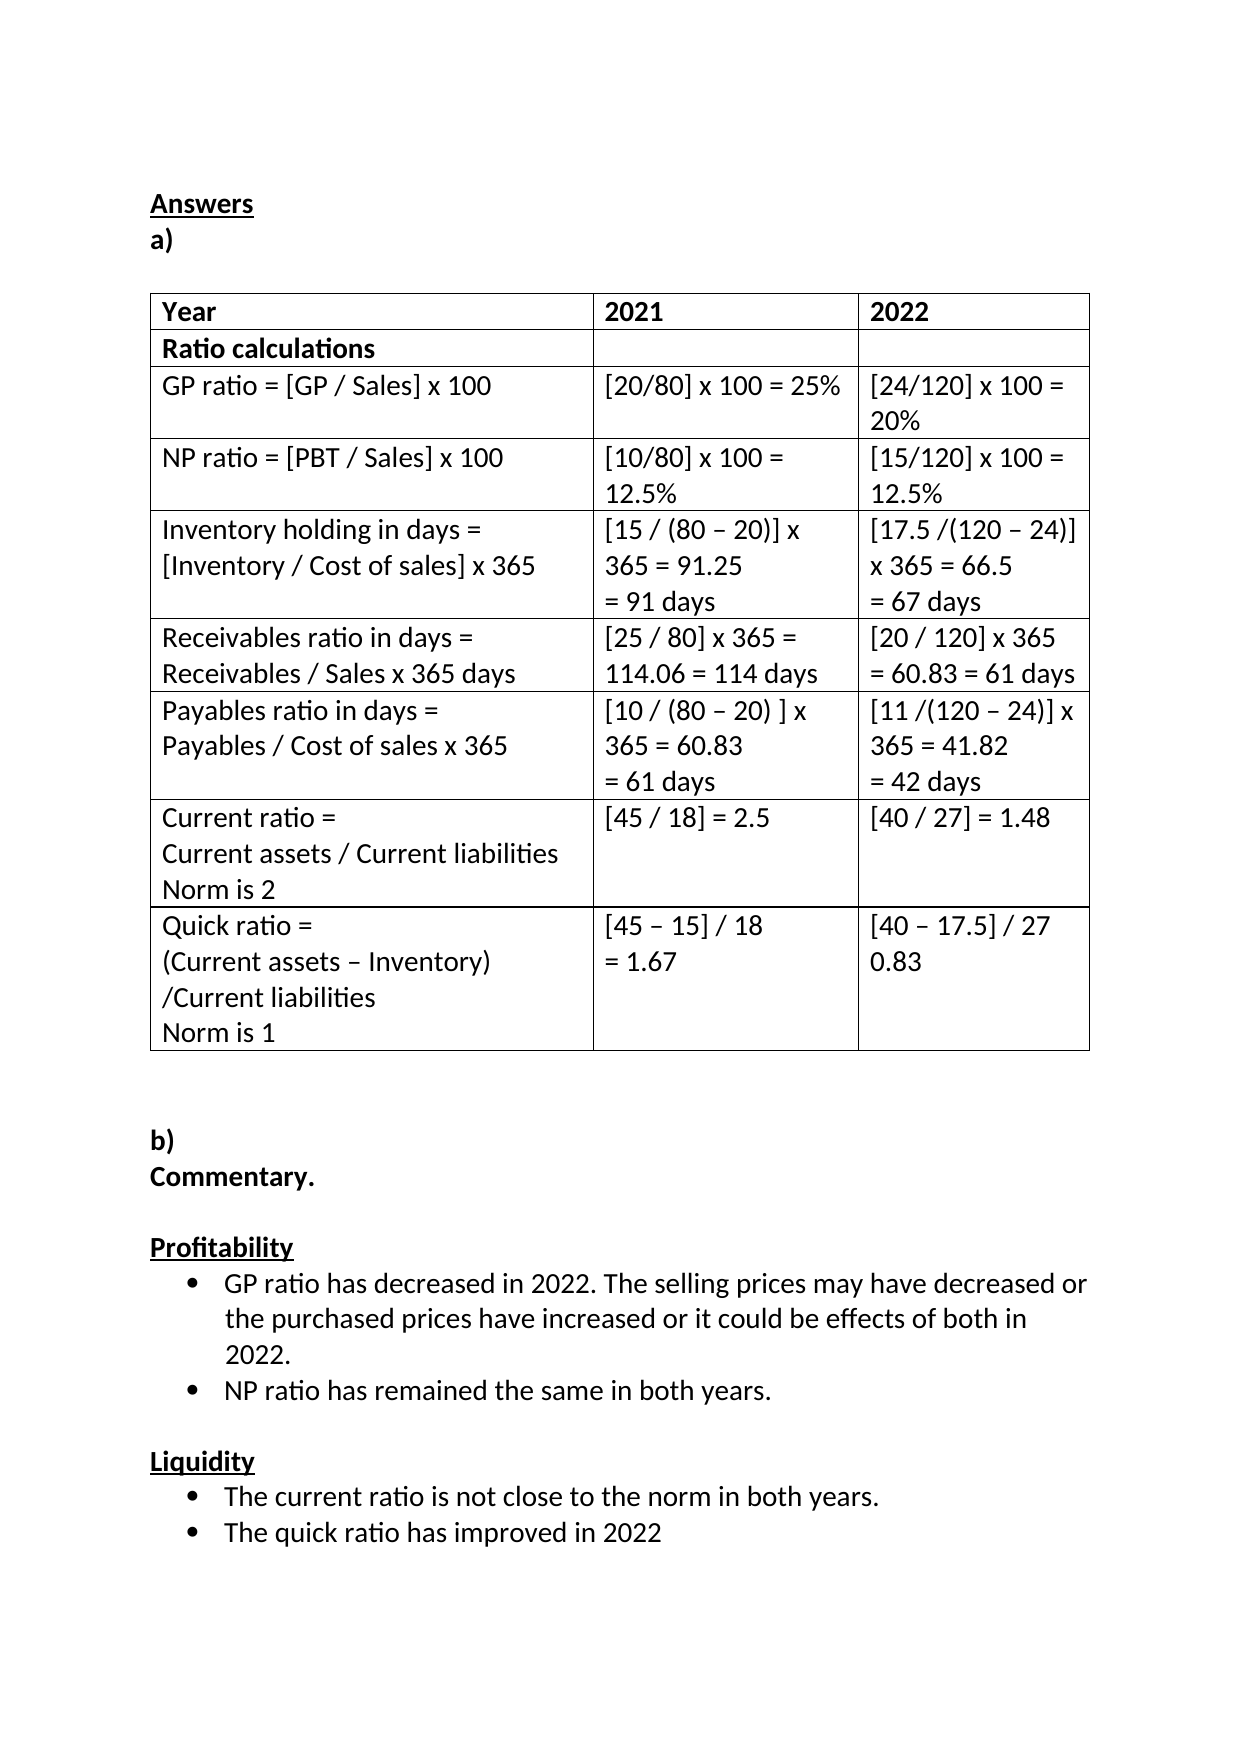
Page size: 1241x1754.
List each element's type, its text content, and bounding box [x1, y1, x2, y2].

table_cell [859, 330, 1089, 366]
table_header Year [151, 294, 593, 329]
table_cell [45 / 18] = 2.5 [594, 800, 858, 906]
table_header 2022 [859, 294, 1089, 329]
text Answers [150, 186, 1090, 221]
table_cell [40 / 27] = 1.48 [859, 800, 1089, 906]
table_cell Payables ratio in days = Payables / Cost of sales x 365 [151, 692, 593, 798]
table_cell [10 / (80 – 20) ] x 365 = 60.83 = 61 days [594, 692, 858, 798]
table_cell NP ratio = [PBT / Sales] x 100 [151, 439, 593, 510]
table_cell [15 / (80 – 20)] x 365 = 91.25 = 91 days [594, 511, 858, 618]
list The current ratio is not close to the norm in both years. [187, 1478, 1090, 1514]
text Commentary. [150, 1158, 1090, 1193]
table_cell [25 / 80] x 365 = 114.06 = 114 days [594, 619, 858, 691]
table_cell [594, 330, 858, 366]
table_cell Ratio calculations [151, 330, 593, 366]
table_cell [45 – 15] / 18 = 1.67 [594, 908, 858, 1050]
table_cell Quick ratio = (Current assets – Inventory) /Current liabilities Norm is 1 [151, 908, 593, 1050]
table_cell Current ratio = Current assets / Current liabilities Norm is 2 [151, 800, 593, 906]
text Liquidity [150, 1443, 1090, 1478]
list The quick ratio has improved in 2022 [187, 1514, 1090, 1550]
table_cell GP ratio = [GP / Sales] x 100 [151, 367, 593, 438]
table_cell [15/120] x 100 = 12.5% [859, 439, 1089, 510]
table_cell [10/80] x 100 = 12.5% [594, 439, 858, 510]
list NP ratio has remained the same in both years. [187, 1372, 1090, 1407]
text Profitability [150, 1229, 1090, 1265]
table_cell [20 / 120] x 365 = 60.83 = 61 days [859, 619, 1089, 691]
list GP ratio has decreased in 2022. The selling prices may have decreased or the purchased prices have increased or it could be effects of both in 2022. [187, 1265, 1090, 1372]
table_cell [24/120] x 100 = 20% [859, 367, 1089, 438]
table_cell Inventory holding in days = [Inventory / Cost of sales] x 365 [151, 511, 593, 618]
table_cell [40 – 17.5] / 27 0.83 [859, 908, 1089, 1050]
table_cell [17.5 /(120 – 24)] x 365 = 66.5 = 67 days [859, 511, 1089, 618]
table_header 2021 [594, 294, 858, 329]
table_cell [20/80] x 100 = 25% [594, 367, 858, 438]
table_cell [11 /(120 – 24)] x 365 = 41.82 = 42 days [859, 692, 1089, 798]
table_cell Receivables ratio in days = Receivables / Sales x 365 days [151, 619, 593, 691]
text a) [150, 221, 1090, 257]
text b) [150, 1122, 1090, 1158]
